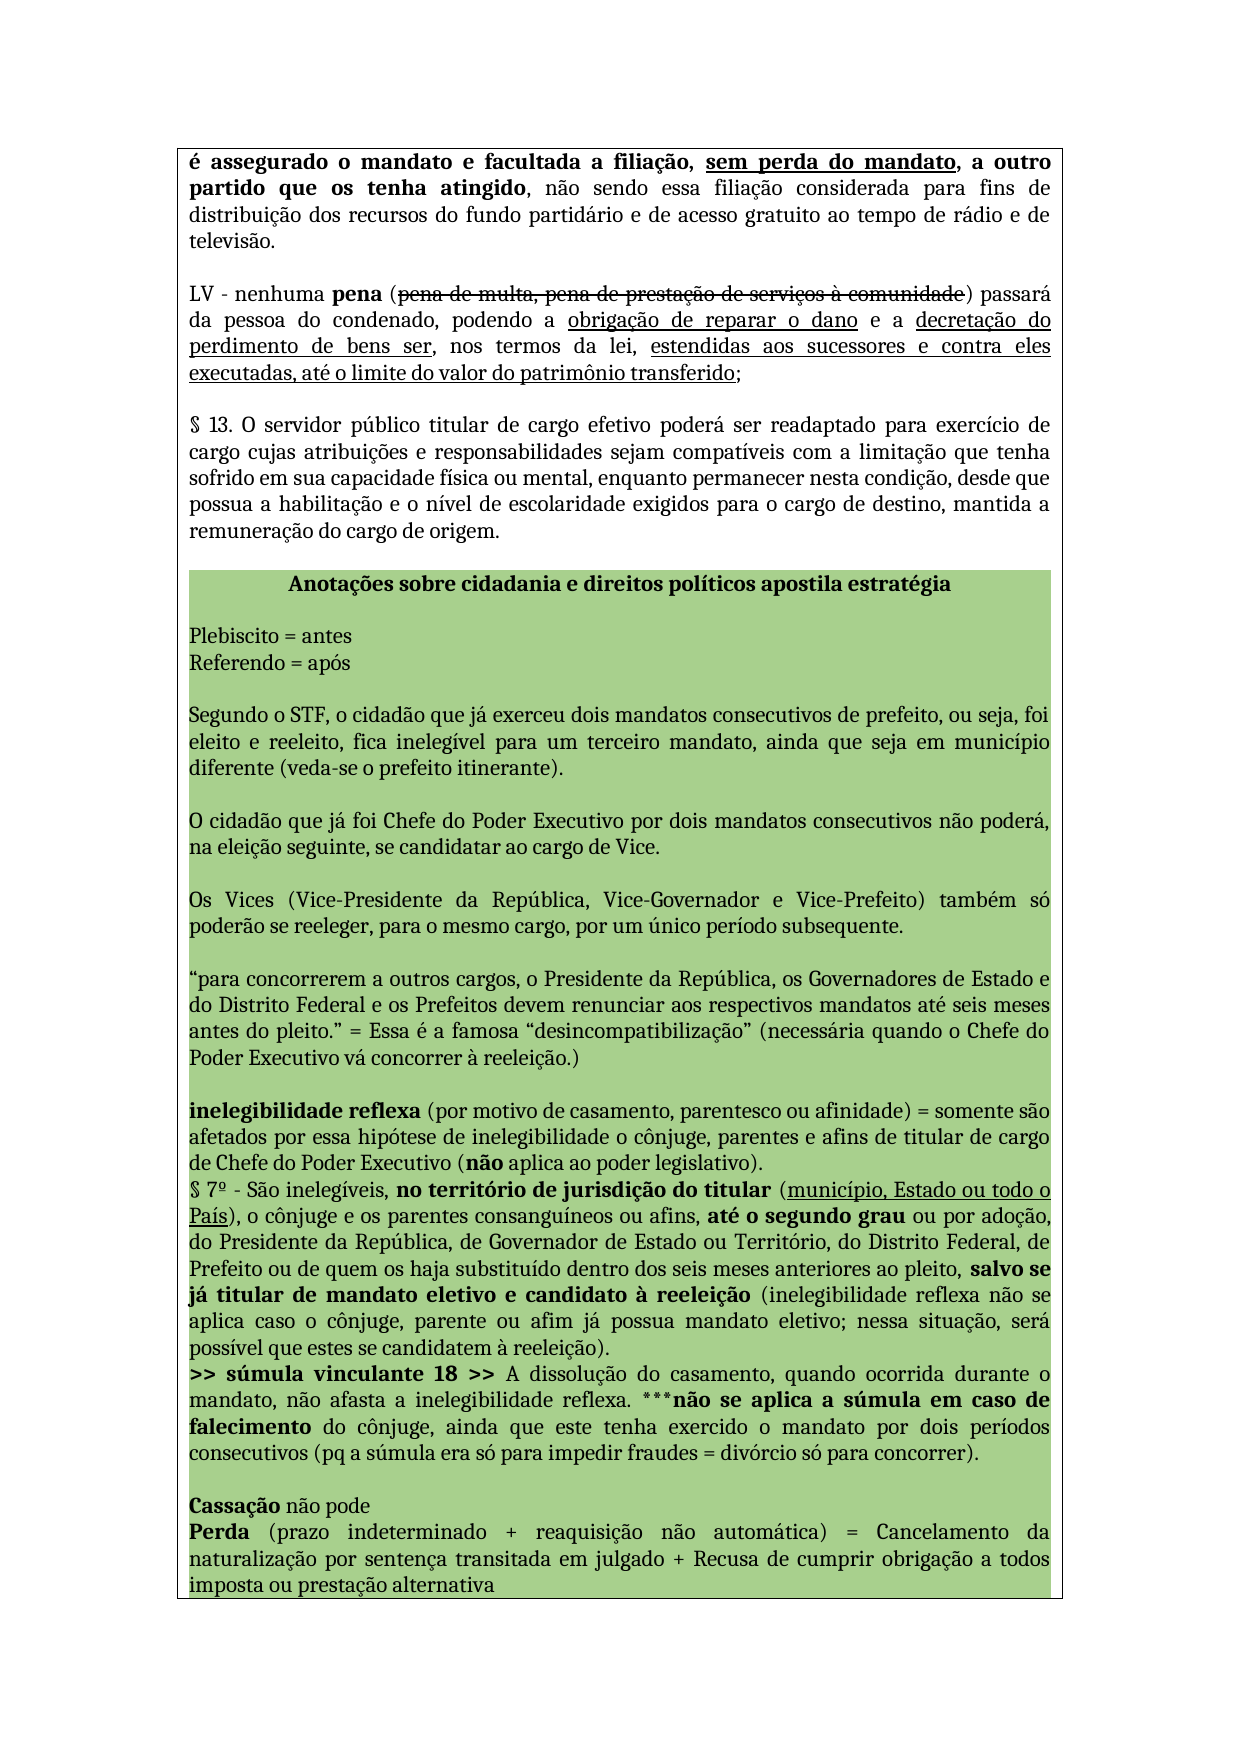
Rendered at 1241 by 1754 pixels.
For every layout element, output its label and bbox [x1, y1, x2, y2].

table_cell [178, 149, 1062, 1598]
